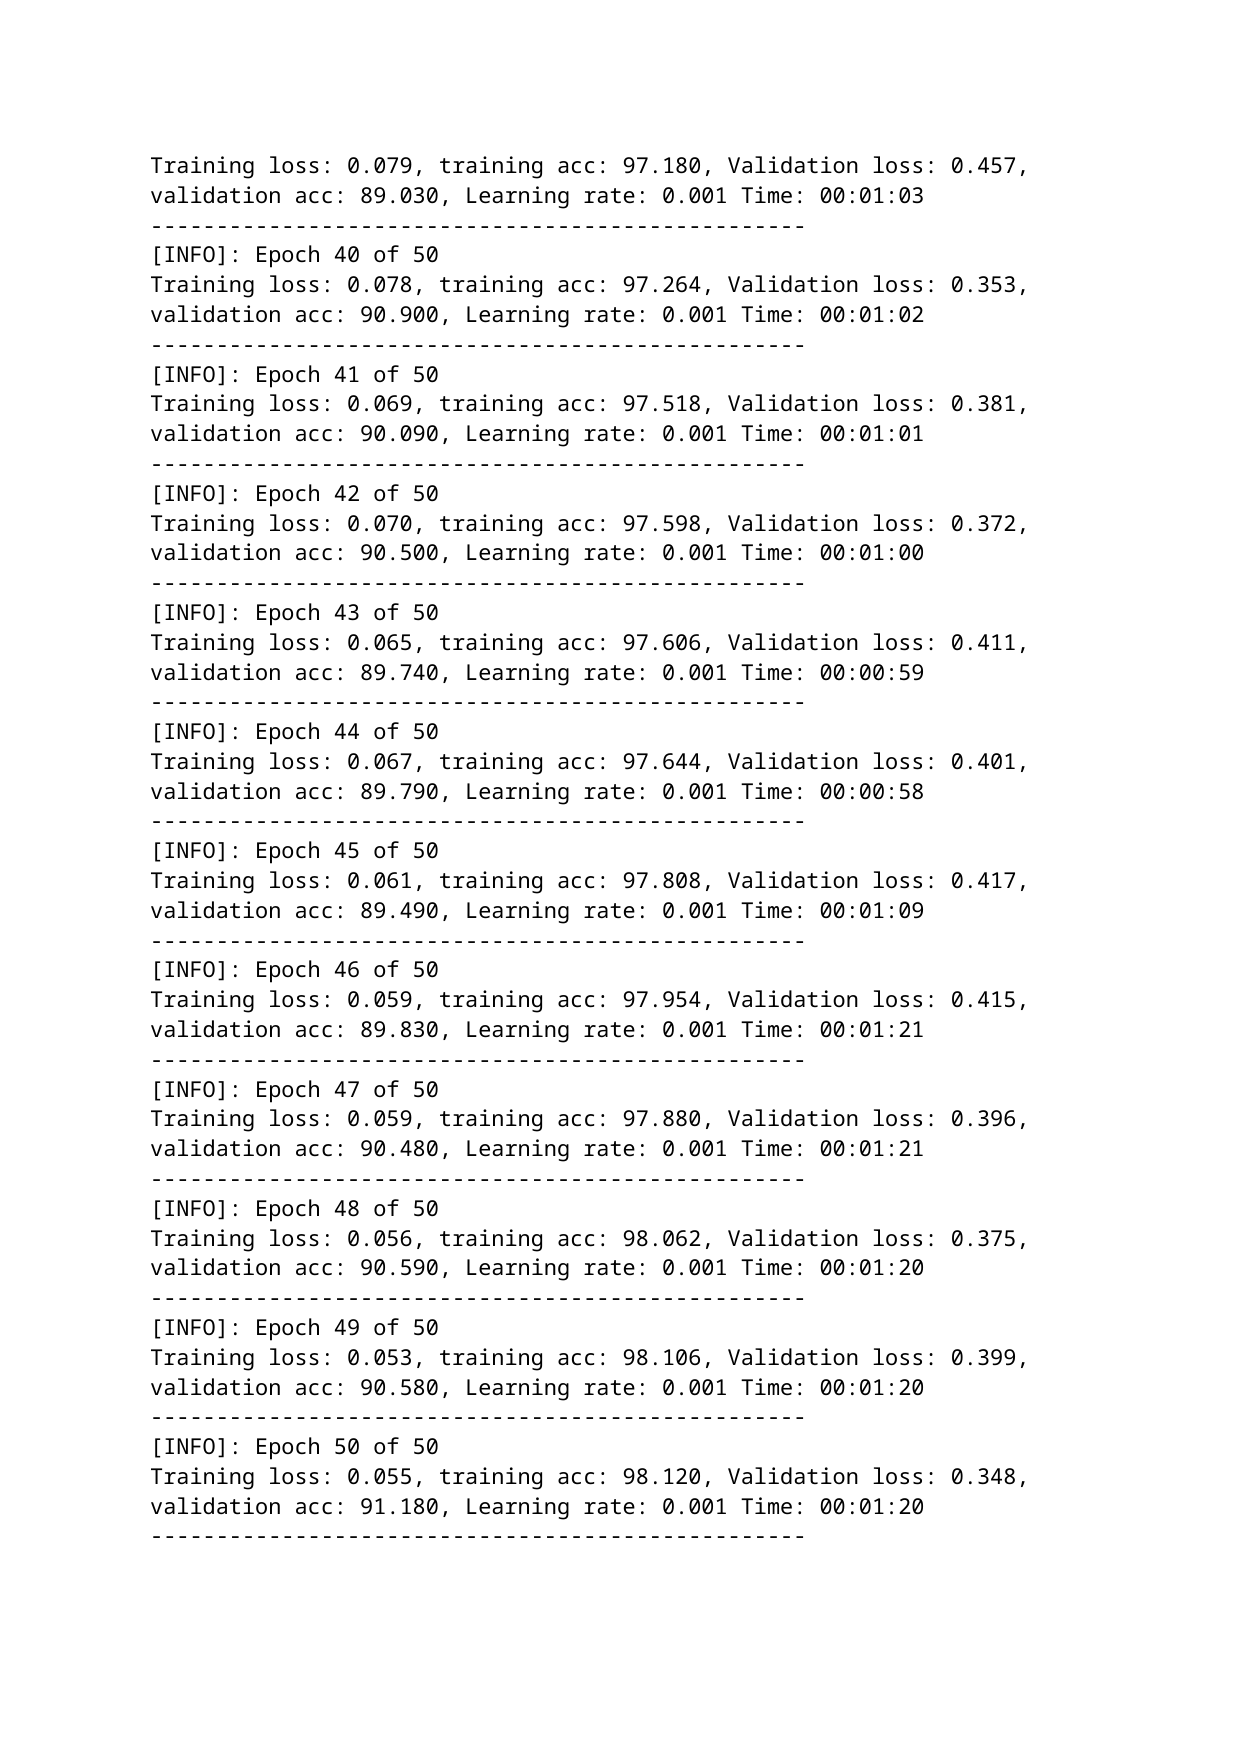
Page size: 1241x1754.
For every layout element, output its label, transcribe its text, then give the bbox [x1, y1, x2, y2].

text -------------------------------------------------- [150, 1282, 1090, 1312]
text [INFO]: Epoch 46 of 50 [150, 954, 1090, 984]
text Training loss: 0.056, training acc: 98.062, Validation loss: 0.375, validation acc: 90.590, Learning rate: 0.001 Time: 00:01:20 [150, 1222, 1090, 1282]
text Training loss: 0.055, training acc: 98.120, Validation loss: 0.348, validation acc: 91.180, Learning rate: 0.001 Time: 00:01:20 [150, 1461, 1090, 1520]
text [INFO]: Epoch 45 of 50 [150, 835, 1090, 865]
text Training loss: 0.069, training acc: 97.518, Validation loss: 0.381, validation acc: 90.090, Learning rate: 0.001 Time: 00:01:01 [150, 388, 1090, 448]
text Training loss: 0.078, training acc: 97.264, Validation loss: 0.353, validation acc: 90.900, Learning rate: 0.001 Time: 00:01:02 [150, 269, 1090, 329]
text Training loss: 0.059, training acc: 97.954, Validation loss: 0.415, validation acc: 89.830, Learning rate: 0.001 Time: 00:01:21 [150, 984, 1090, 1044]
text -------------------------------------------------- [150, 1401, 1090, 1431]
text -------------------------------------------------- [150, 1044, 1090, 1073]
text -------------------------------------------------- [150, 805, 1090, 835]
text [INFO]: Epoch 50 of 50 [150, 1431, 1090, 1461]
text [INFO]: Epoch 41 of 50 [150, 358, 1090, 388]
text [INFO]: Epoch 42 of 50 [150, 478, 1090, 507]
text Training loss: 0.053, training acc: 98.106, Validation loss: 0.399, validation acc: 90.580, Learning rate: 0.001 Time: 00:01:20 [150, 1342, 1090, 1401]
text [INFO]: Epoch 43 of 50 [150, 597, 1090, 627]
text [INFO]: Epoch 44 of 50 [150, 716, 1090, 746]
text [INFO]: Epoch 48 of 50 [150, 1193, 1090, 1222]
text -------------------------------------------------- [150, 686, 1090, 716]
text -------------------------------------------------- [150, 448, 1090, 478]
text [150, 209, 1090, 239]
text Training loss: 0.067, training acc: 97.644, Validation loss: 0.401, validation acc: 89.790, Learning rate: 0.001 Time: 00:00:58 [150, 746, 1090, 805]
text [INFO]: Epoch 40 of 50 [150, 239, 1090, 269]
text Training loss: 0.070, training acc: 97.598, Validation loss: 0.372, validation acc: 90.500, Learning rate: 0.001 Time: 00:01:00 [150, 507, 1090, 567]
text -------------------------------------------------- [150, 924, 1090, 954]
text -------------------------------------------------- [150, 567, 1090, 597]
text -------------------------------------------------- [150, 329, 1090, 358]
text -------------------------------------------------- [150, 1163, 1090, 1193]
text Training loss: 0.059, training acc: 97.880, Validation loss: 0.396, validation acc: 90.480, Learning rate: 0.001 Time: 00:01:21 [150, 1103, 1090, 1163]
text [INFO]: Epoch 47 of 50 [150, 1073, 1090, 1103]
text [INFO]: Epoch 49 of 50 [150, 1312, 1090, 1342]
text Training loss: 0.061, training acc: 97.808, Validation loss: 0.417, validation acc: 89.490, Learning rate: 0.001 Time: 00:01:09 [150, 865, 1090, 924]
text Training loss: 0.065, training acc: 97.606, Validation loss: 0.411, validation acc: 89.740, Learning rate: 0.001 Time: 00:00:59 [150, 627, 1090, 686]
text -------------------------------------------------- [150, 1520, 1090, 1550]
text Training loss: 0.079, training acc: 97.180, Validation loss: 0.457, validation acc: 89.030, Learning rate: 0.001 Time: 00:01:03 [150, 150, 1090, 209]
